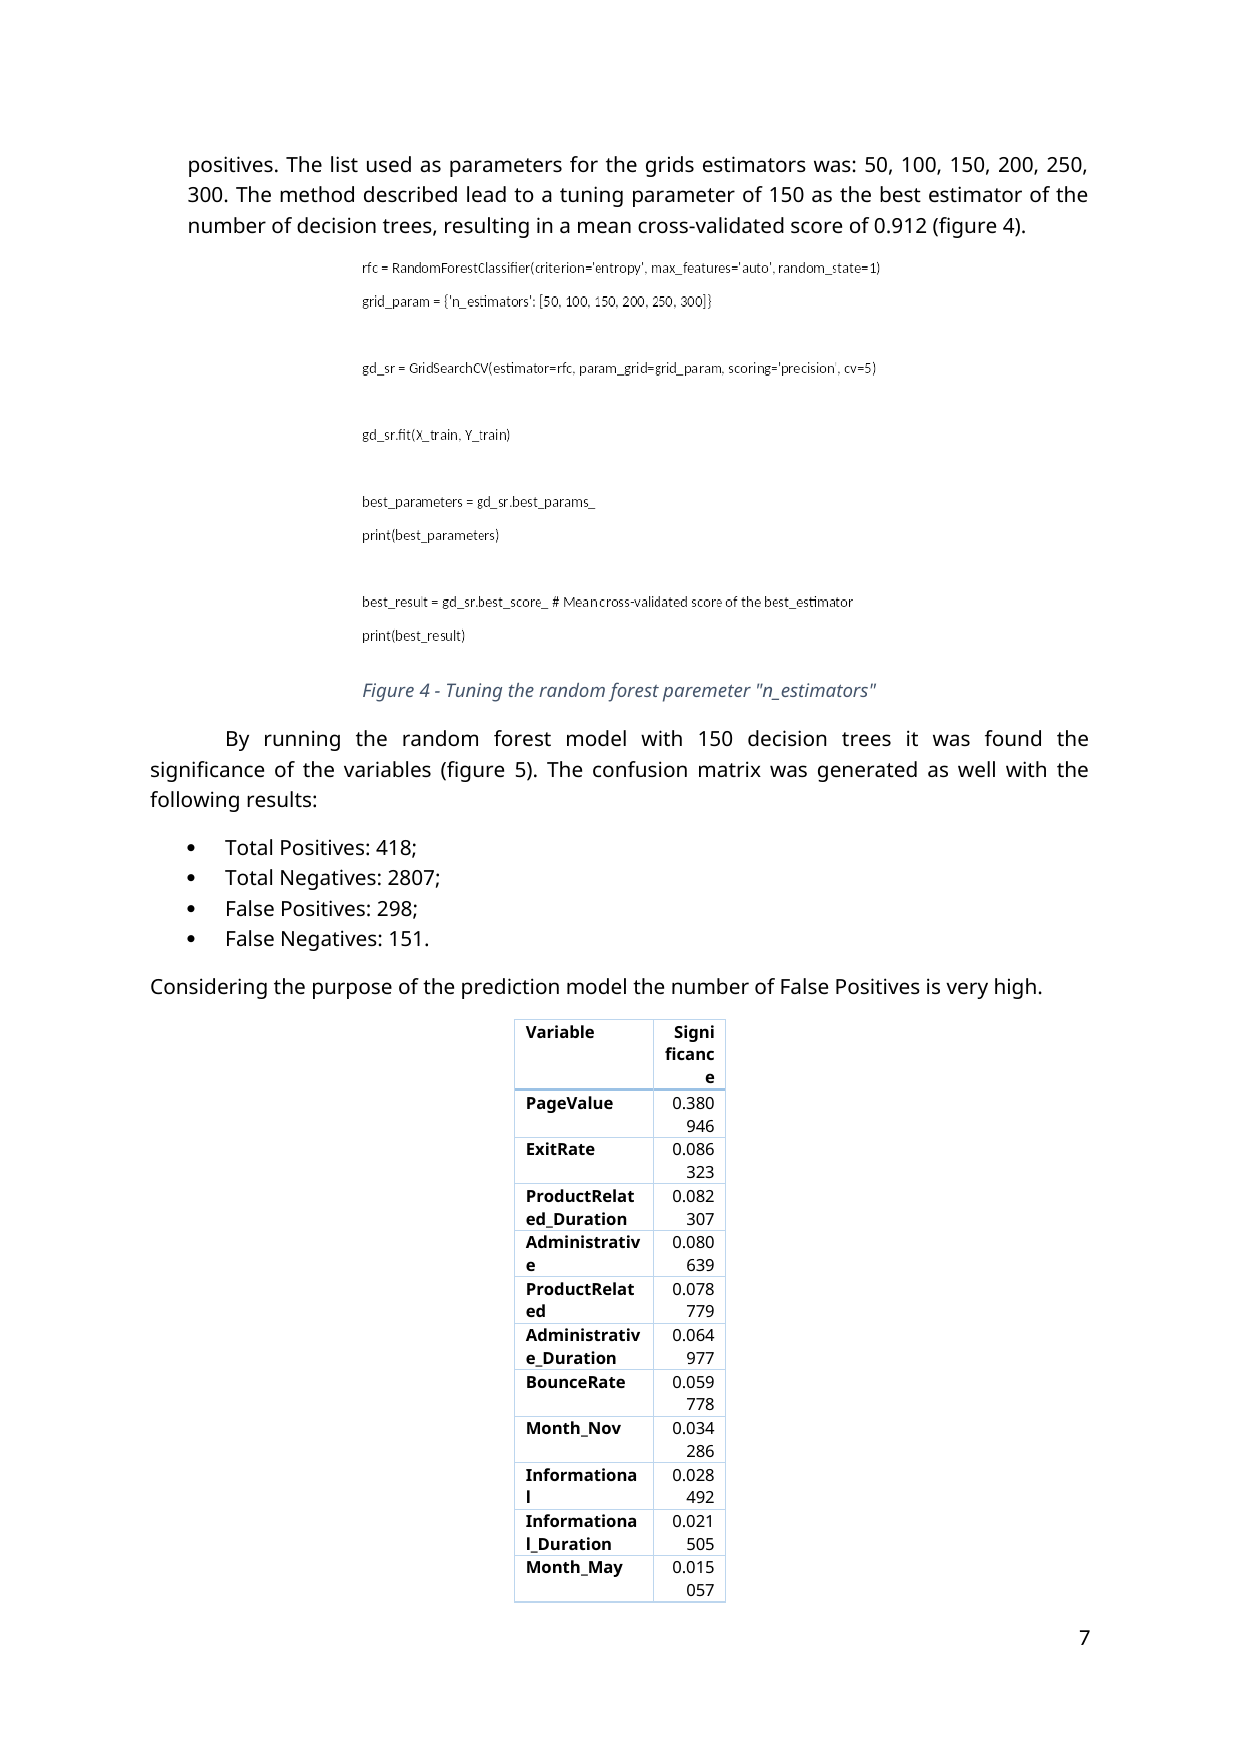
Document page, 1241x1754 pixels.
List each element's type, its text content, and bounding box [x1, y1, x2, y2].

table_cell BounceRate [515, 1370, 653, 1416]
text Considering the purpose of the prediction model the number of False Positives is very high. [150, 972, 1090, 1000]
table_cell 0.082307 [654, 1184, 725, 1230]
table_cell 0.059778 [654, 1370, 725, 1416]
table_cell Administrative [515, 1231, 653, 1276]
table_cell 0.078779 [654, 1277, 725, 1323]
table_cell 0.086323 [654, 1138, 725, 1183]
table_cell ProductRelated_Duration [515, 1184, 653, 1230]
table_cell Informational_Duration [515, 1510, 653, 1555]
table_header Variable [515, 1020, 653, 1088]
table_cell ExitRate [515, 1138, 653, 1183]
list False Positives: 298; [187, 894, 1090, 922]
table_header Significance [654, 1020, 725, 1088]
table_cell Administrative_Duration [515, 1324, 653, 1369]
table_cell Month_May [515, 1556, 653, 1601]
table_cell 0.015057 [654, 1556, 725, 1601]
list False Negatives: 151. [187, 924, 1090, 953]
table_cell 0.028492 [654, 1463, 725, 1508]
table_cell PageValue [515, 1091, 653, 1137]
text By running the random forest model with 150 decision trees it was found the significance of the variables (figure 5). The confusion matrix was generated as well with the following results: [150, 724, 1090, 814]
table_cell 0.380946 [654, 1091, 725, 1137]
table_cell Month_Nov [515, 1417, 653, 1462]
table_cell 0.080639 [654, 1231, 725, 1276]
table_cell 0.064977 [654, 1324, 725, 1369]
table_cell 0.021505 [654, 1510, 725, 1555]
text Figure 4 - Tuning the random forest paremeter "n_estimators" [150, 678, 1090, 703]
list Total Negatives: 2807; [187, 863, 1090, 892]
table_cell ProductRelated [515, 1277, 653, 1323]
table_cell Informational [515, 1463, 653, 1508]
table_cell 0.034286 [654, 1417, 725, 1462]
list Total Positives: 418; [187, 833, 1090, 861]
